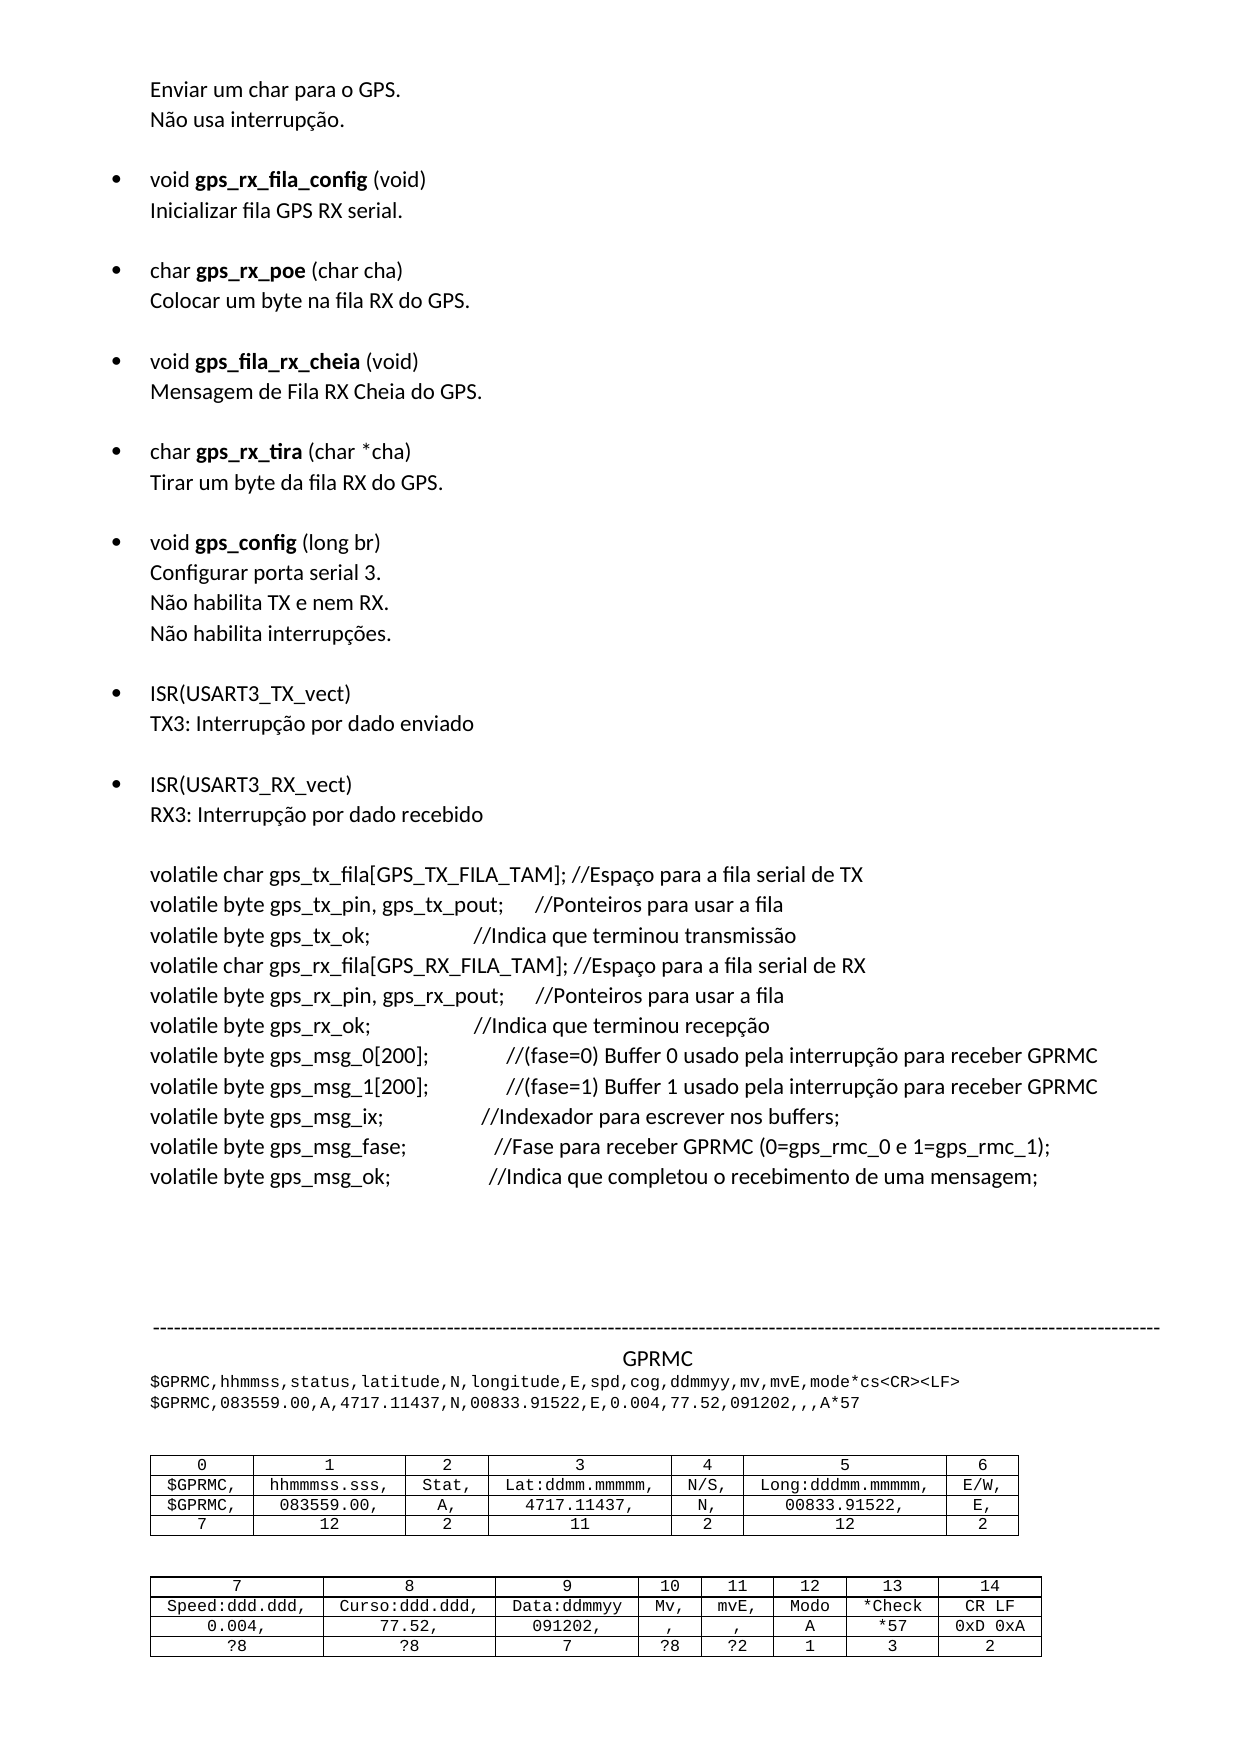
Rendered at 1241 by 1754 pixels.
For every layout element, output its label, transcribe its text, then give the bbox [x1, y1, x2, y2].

table_header 5 [744, 1456, 946, 1475]
table_header 6 [947, 1456, 1018, 1475]
table_cell 3 [847, 1637, 938, 1656]
table_header 1 [254, 1456, 405, 1475]
table_cell 2 [406, 1516, 488, 1535]
table_header 10 [639, 1578, 701, 1596]
table_header 7 [151, 1578, 323, 1596]
table_cell E/W, [947, 1476, 1018, 1495]
list $GPRMC,083559.00,A,4717.11437,N,00833.91522,E,0.004,77.52,091202,,,A*57 [150, 1394, 1165, 1413]
table_cell N/S, [672, 1476, 743, 1495]
table_cell , [702, 1617, 773, 1636]
list Configurar porta serial 3. [150, 558, 1165, 586]
list volatile char gps_tx_fila[GPS_TX_FILA_TAM]; //Espaço para a fila serial de TX [150, 860, 1165, 888]
table_cell CR LF [939, 1598, 1041, 1616]
list volatile byte gps_msg_ix; //Indexador para escrever nos buffers; [150, 1102, 1165, 1130]
table_cell ?8 [639, 1637, 701, 1656]
table_cell 12 [254, 1516, 405, 1535]
list volatile byte gps_msg_0[200]; //(fase=0) Buffer 0 usado pela interrupção para receber GPRMC [150, 1042, 1165, 1070]
table_cell Speed:ddd.ddd, [151, 1598, 323, 1616]
table_header 3 [489, 1456, 671, 1475]
list Inicializar fila GPS RX serial. [150, 196, 1165, 224]
table_cell Long:dddmm.mmmmm, [744, 1476, 946, 1495]
table_cell 2 [947, 1516, 1018, 1535]
table_header 8 [324, 1578, 495, 1596]
table_cell *57 [847, 1617, 938, 1636]
list Não usa interrupção. [150, 105, 1165, 133]
table_header 0 [151, 1456, 253, 1475]
list char gps_rx_tira (char *cha) [112, 437, 1165, 466]
table_cell A, [406, 1496, 488, 1515]
table_header 12 [774, 1578, 846, 1596]
table_cell hhmmmss.sss, [254, 1476, 405, 1495]
table_cell N, [672, 1496, 743, 1515]
list Tirar um byte da fila RX do GPS. [150, 468, 1165, 496]
table_cell 77.52, [324, 1617, 495, 1636]
table_header 14 [939, 1578, 1041, 1596]
list volatile byte gps_msg_1[200]; //(fase=1) Buffer 1 usado pela interrupção para receber GPRMC [150, 1072, 1165, 1100]
table_cell 0xD 0xA [939, 1617, 1041, 1636]
table_header 11 [702, 1578, 773, 1596]
table_cell Curso:ddd.ddd, [324, 1598, 495, 1616]
table_cell *Check [847, 1598, 938, 1616]
list Não habilita interrupções. [150, 619, 1165, 647]
table_header 13 [847, 1578, 938, 1596]
table_cell mvE, [702, 1598, 773, 1616]
list ISR(USART3_RX_vect) [112, 770, 1165, 798]
list volatile byte gps_rx_ok; //Indica que terminou recepção [150, 1011, 1165, 1039]
table_cell 12 [744, 1516, 946, 1535]
table_cell Modo [774, 1598, 846, 1616]
table_cell 083559.00, [254, 1496, 405, 1515]
table_cell 091202, [496, 1617, 638, 1636]
list void gps_fila_rx_cheia (void) [112, 347, 1165, 375]
table_cell 7 [496, 1637, 638, 1656]
list GPRMC [150, 1344, 1165, 1372]
table_cell E, [947, 1496, 1018, 1515]
list void gps_config (long br) [112, 528, 1165, 556]
list ISR(USART3_TX_vect) [112, 679, 1165, 707]
table_cell 2 [939, 1637, 1041, 1656]
list volatile char gps_rx_fila[GPS_RX_FILA_TAM]; //Espaço para a fila serial de RX [150, 951, 1165, 979]
list Enviar um char para o GPS. [150, 75, 1165, 103]
table_cell 0.004, [151, 1617, 323, 1636]
table_cell Stat, [406, 1476, 488, 1495]
table_cell , [639, 1617, 701, 1636]
list Não habilita TX e nem RX. [150, 588, 1165, 617]
list Mensagem de Fila RX Cheia do GPS. [150, 377, 1165, 405]
table_header 9 [496, 1578, 638, 1596]
table_cell 2 [672, 1516, 743, 1535]
table_cell 7 [151, 1516, 253, 1535]
table_cell ?2 [702, 1637, 773, 1656]
table_cell Data:ddmmyy [496, 1598, 638, 1616]
table_cell 1 [774, 1637, 846, 1656]
list volatile byte gps_tx_ok; //Indica que terminou transmissão [150, 921, 1165, 949]
table_cell Mv, [639, 1598, 701, 1616]
table_cell 11 [489, 1516, 671, 1535]
table_cell $GPRMC, [151, 1476, 253, 1495]
list Colocar um byte na fila RX do GPS. [150, 286, 1165, 314]
table_cell 00833.91522, [744, 1496, 946, 1515]
table_header 2 [406, 1456, 488, 1475]
list TX3: Interrupção por dado enviado [150, 709, 1165, 737]
table_cell 4717.11437, [489, 1496, 671, 1515]
table_cell A [774, 1617, 846, 1636]
list void gps_rx_fila_config (void) [112, 166, 1165, 194]
list char gps_rx_poe (char cha) [112, 256, 1165, 284]
table_cell ?8 [151, 1637, 323, 1656]
list volatile byte gps_rx_pin, gps_rx_pout; //Ponteiros para usar a fila [150, 981, 1165, 1009]
table_header 4 [672, 1456, 743, 1475]
list $GPRMC,hhmmss,status,latitude,N,longitude,E,spd,cog,ddmmyy,mv,mvE,mode*cs<CR><LF> [150, 1374, 1165, 1393]
list volatile byte gps_msg_fase; //Fase para receber GPRMC (0=gps_rmc_0 e 1=gps_rmc_1); [150, 1132, 1165, 1160]
table_cell $GPRMC, [151, 1496, 253, 1515]
table_cell Lat:ddmm.mmmmm, [489, 1476, 671, 1495]
list volatile byte gps_msg_ok; //Indica que completou o recebimento de uma mensagem; [150, 1162, 1165, 1191]
list RX3: Interrupção por dado recebido [150, 800, 1165, 828]
list volatile byte gps_tx_pin, gps_tx_pout; //Ponteiros para usar a fila [150, 891, 1165, 919]
list ------------------------------------------------------------------------------------------------------------------------------------------------ [150, 1313, 1165, 1342]
table_cell ?8 [324, 1637, 495, 1656]
